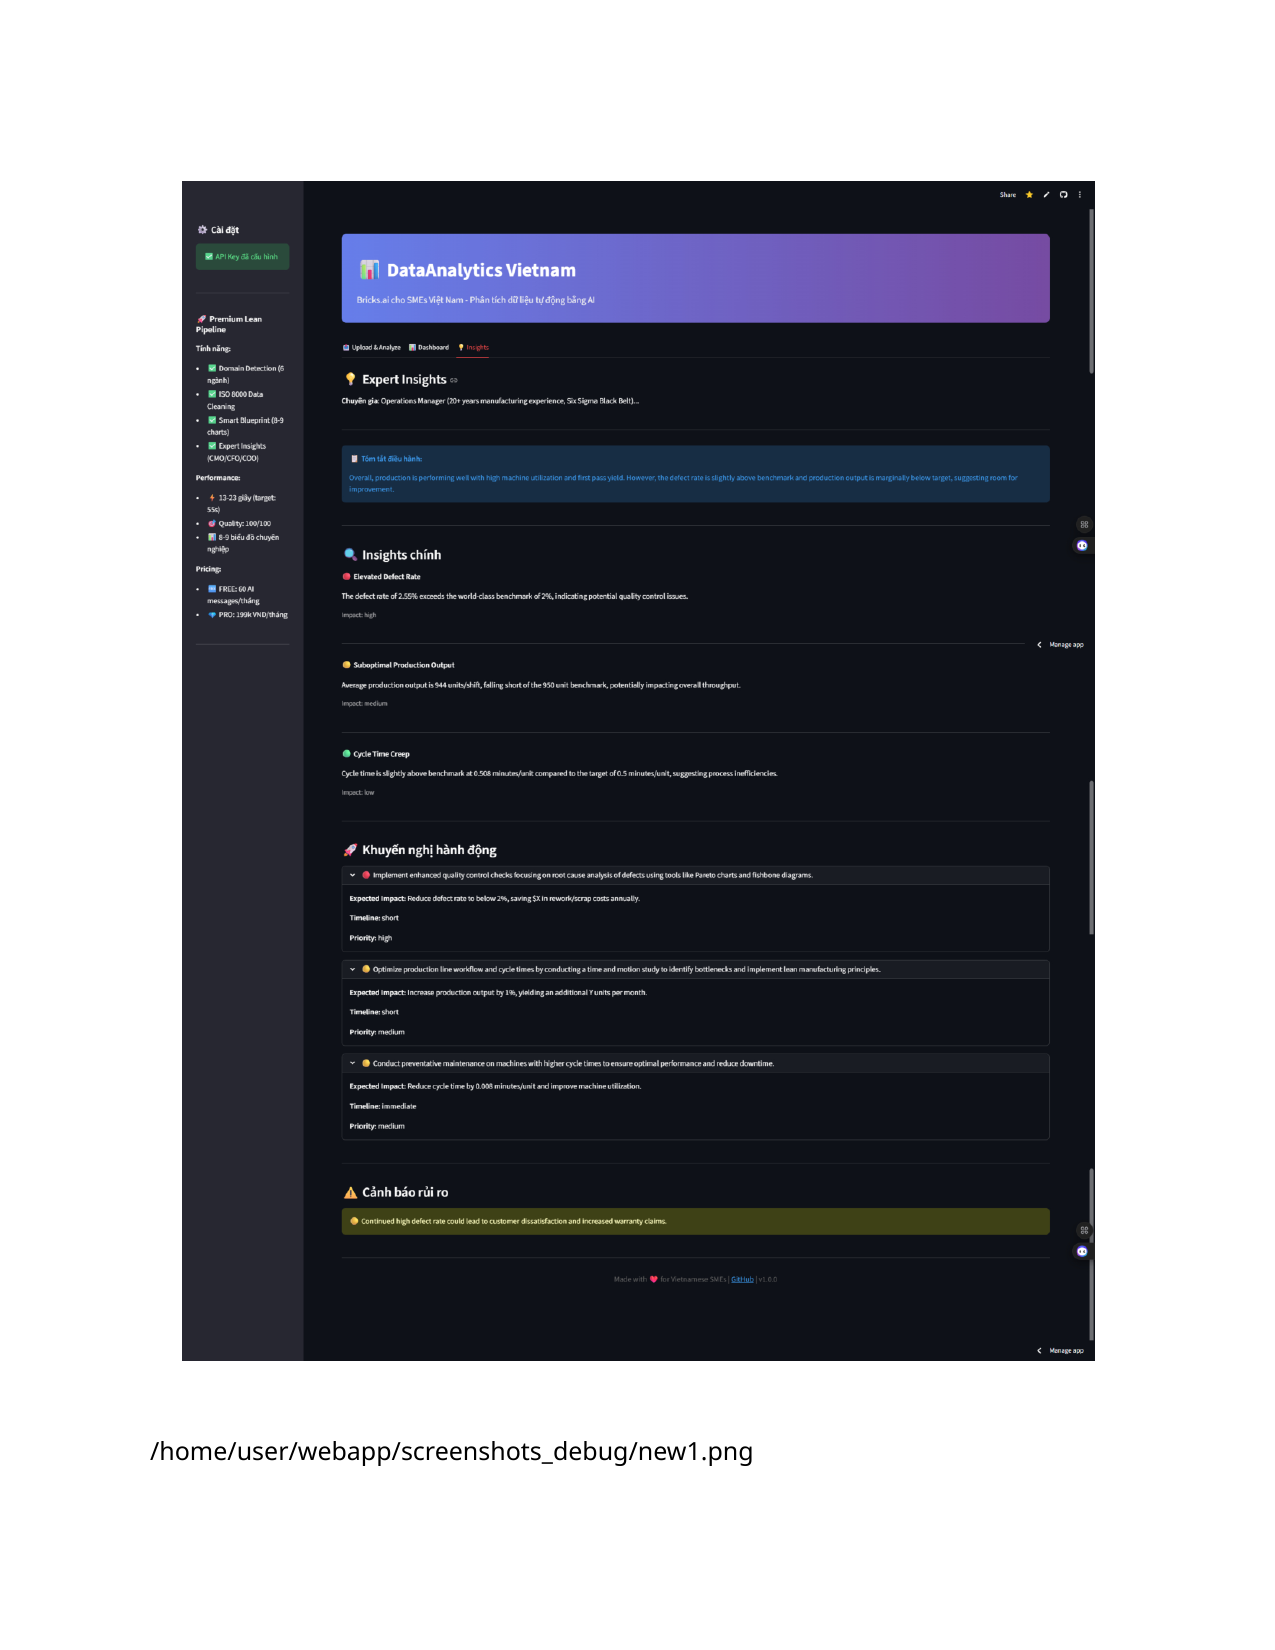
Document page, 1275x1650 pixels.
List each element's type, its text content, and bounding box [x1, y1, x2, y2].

picture [150, 150, 1125, 1412]
text /home/user/webapp/screenshots_debug/new1.png [150, 1433, 1125, 1468]
